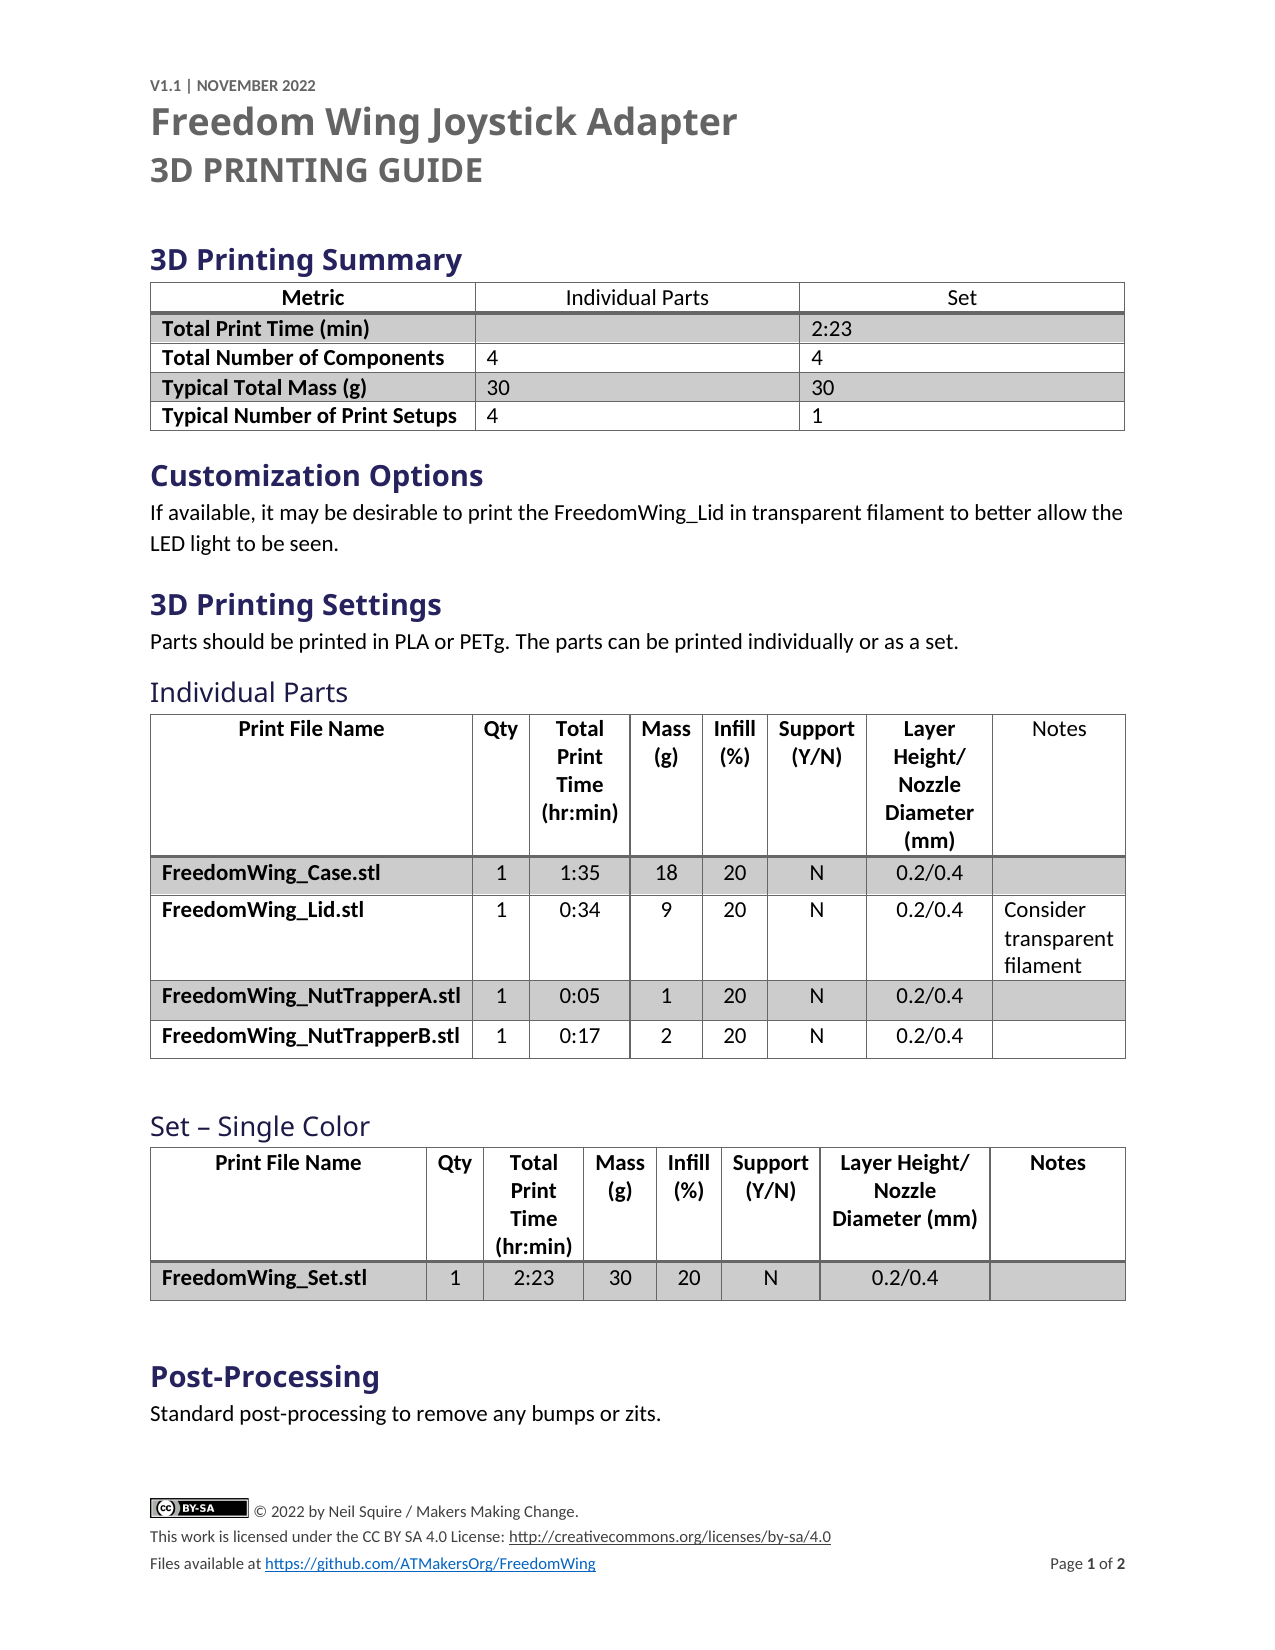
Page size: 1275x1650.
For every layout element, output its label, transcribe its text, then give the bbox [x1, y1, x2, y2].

table_cell FreedomWing_Lid.stl [151, 896, 472, 980]
table_cell 0.2/0.4 [821, 1263, 989, 1300]
table_cell 2 [631, 1021, 702, 1058]
table_header Total Print Time (hr:min) [530, 715, 629, 854]
table_header Qty [473, 715, 529, 854]
table_cell 1 [473, 981, 529, 1020]
subtitle 3D Printing Settings [150, 584, 1125, 624]
table_header Metric [151, 283, 475, 311]
subtitle Individual Parts [150, 674, 1125, 711]
table_cell N [768, 896, 866, 980]
picture [150, 1498, 249, 1518]
table_header Notes [993, 715, 1125, 854]
subtitle 3D Printing Summary [150, 239, 1125, 279]
table_cell 1 [473, 858, 529, 894]
table_cell [991, 1263, 1125, 1300]
table_header Support (Y/N) [768, 715, 866, 854]
table_cell N [722, 1263, 819, 1300]
table_cell 0.2/0.4 [867, 896, 992, 980]
table_header Set [800, 283, 1124, 311]
table_cell [993, 1021, 1125, 1058]
table_cell N [768, 1021, 866, 1058]
table_cell N [768, 858, 866, 894]
table_header Individual Parts [476, 283, 799, 311]
text Parts should be printed in PLA or PETg. The parts can be printed individually or as a set. [150, 627, 1125, 655]
table_header Mass (g) [584, 1148, 656, 1260]
table_cell Total Number of Components [151, 344, 475, 372]
table_cell Typical Number of Print Setups [151, 402, 475, 430]
table_cell 1 [427, 1263, 483, 1300]
table_cell 20 [703, 1021, 767, 1058]
table_cell FreedomWing_NutTrapperA.stl [151, 981, 472, 1020]
table_cell 1 [800, 402, 1124, 430]
table_cell N [768, 981, 866, 1020]
table_header Layer Height/ Nozzle Diameter (mm) [821, 1148, 989, 1260]
table_header Infill (%) [703, 715, 767, 854]
table_cell Typical Total Mass (g) [151, 373, 475, 401]
table_cell 18 [631, 858, 702, 894]
table_cell 30 [584, 1263, 656, 1300]
table_cell 30 [800, 373, 1124, 401]
text Standard post-processing to remove any bumps or zits. [150, 1399, 1125, 1427]
table_cell Consider transparent filament [993, 896, 1125, 980]
table_header Mass (g) [631, 715, 702, 854]
text If available, it may be desirable to print the FreedomWing_Lid in transparent filament to better allow the LED light to be seen. [150, 498, 1125, 557]
table_cell 2:23 [484, 1263, 583, 1300]
table_cell 30 [476, 373, 799, 401]
table_cell 9 [631, 896, 702, 980]
table_header Print File Name [151, 715, 472, 854]
table_cell 1:35 [530, 858, 629, 894]
table_cell 0:34 [530, 896, 629, 980]
table_header Total Print Time (hr:min) [484, 1148, 583, 1260]
table_cell 0.2/0.4 [867, 1021, 992, 1058]
table_header Infill (%) [657, 1148, 721, 1260]
subtitle Post-Processing [150, 1356, 1125, 1396]
table_cell 1 [631, 981, 702, 1020]
table_cell [476, 315, 799, 342]
table_header Support (Y/N) [722, 1148, 819, 1260]
subtitle Customization Options [150, 456, 1125, 495]
table_cell [993, 858, 1125, 894]
table_cell Total Print Time (min) [151, 315, 475, 342]
table_cell 1 [473, 896, 529, 980]
table_cell 20 [703, 981, 767, 1020]
subtitle Set – Single Color [150, 1107, 1125, 1144]
table_cell 4 [476, 402, 799, 430]
table_cell 0.2/0.4 [867, 981, 992, 1020]
table_cell 20 [657, 1263, 721, 1300]
table_cell FreedomWing_NutTrapperB.stl [151, 1021, 472, 1058]
table_cell 20 [703, 858, 767, 894]
table_cell FreedomWing_Case.stl [151, 858, 472, 894]
table_cell 4 [800, 344, 1124, 372]
table_cell 0.2/0.4 [867, 858, 992, 894]
table_header Print File Name [151, 1148, 426, 1260]
table_cell 0:17 [530, 1021, 629, 1058]
table_cell 0:05 [530, 981, 629, 1020]
table_header Qty [427, 1148, 483, 1260]
table_header Layer Height/ Nozzle Diameter (mm) [867, 715, 992, 854]
table_cell 1 [473, 1021, 529, 1058]
table_cell 4 [476, 344, 799, 372]
table_cell [993, 981, 1125, 1020]
table_header Notes [991, 1148, 1125, 1260]
table_cell FreedomWing_Set.stl [151, 1263, 426, 1300]
table_cell 20 [703, 896, 767, 980]
table_cell 2:23 [800, 315, 1124, 342]
